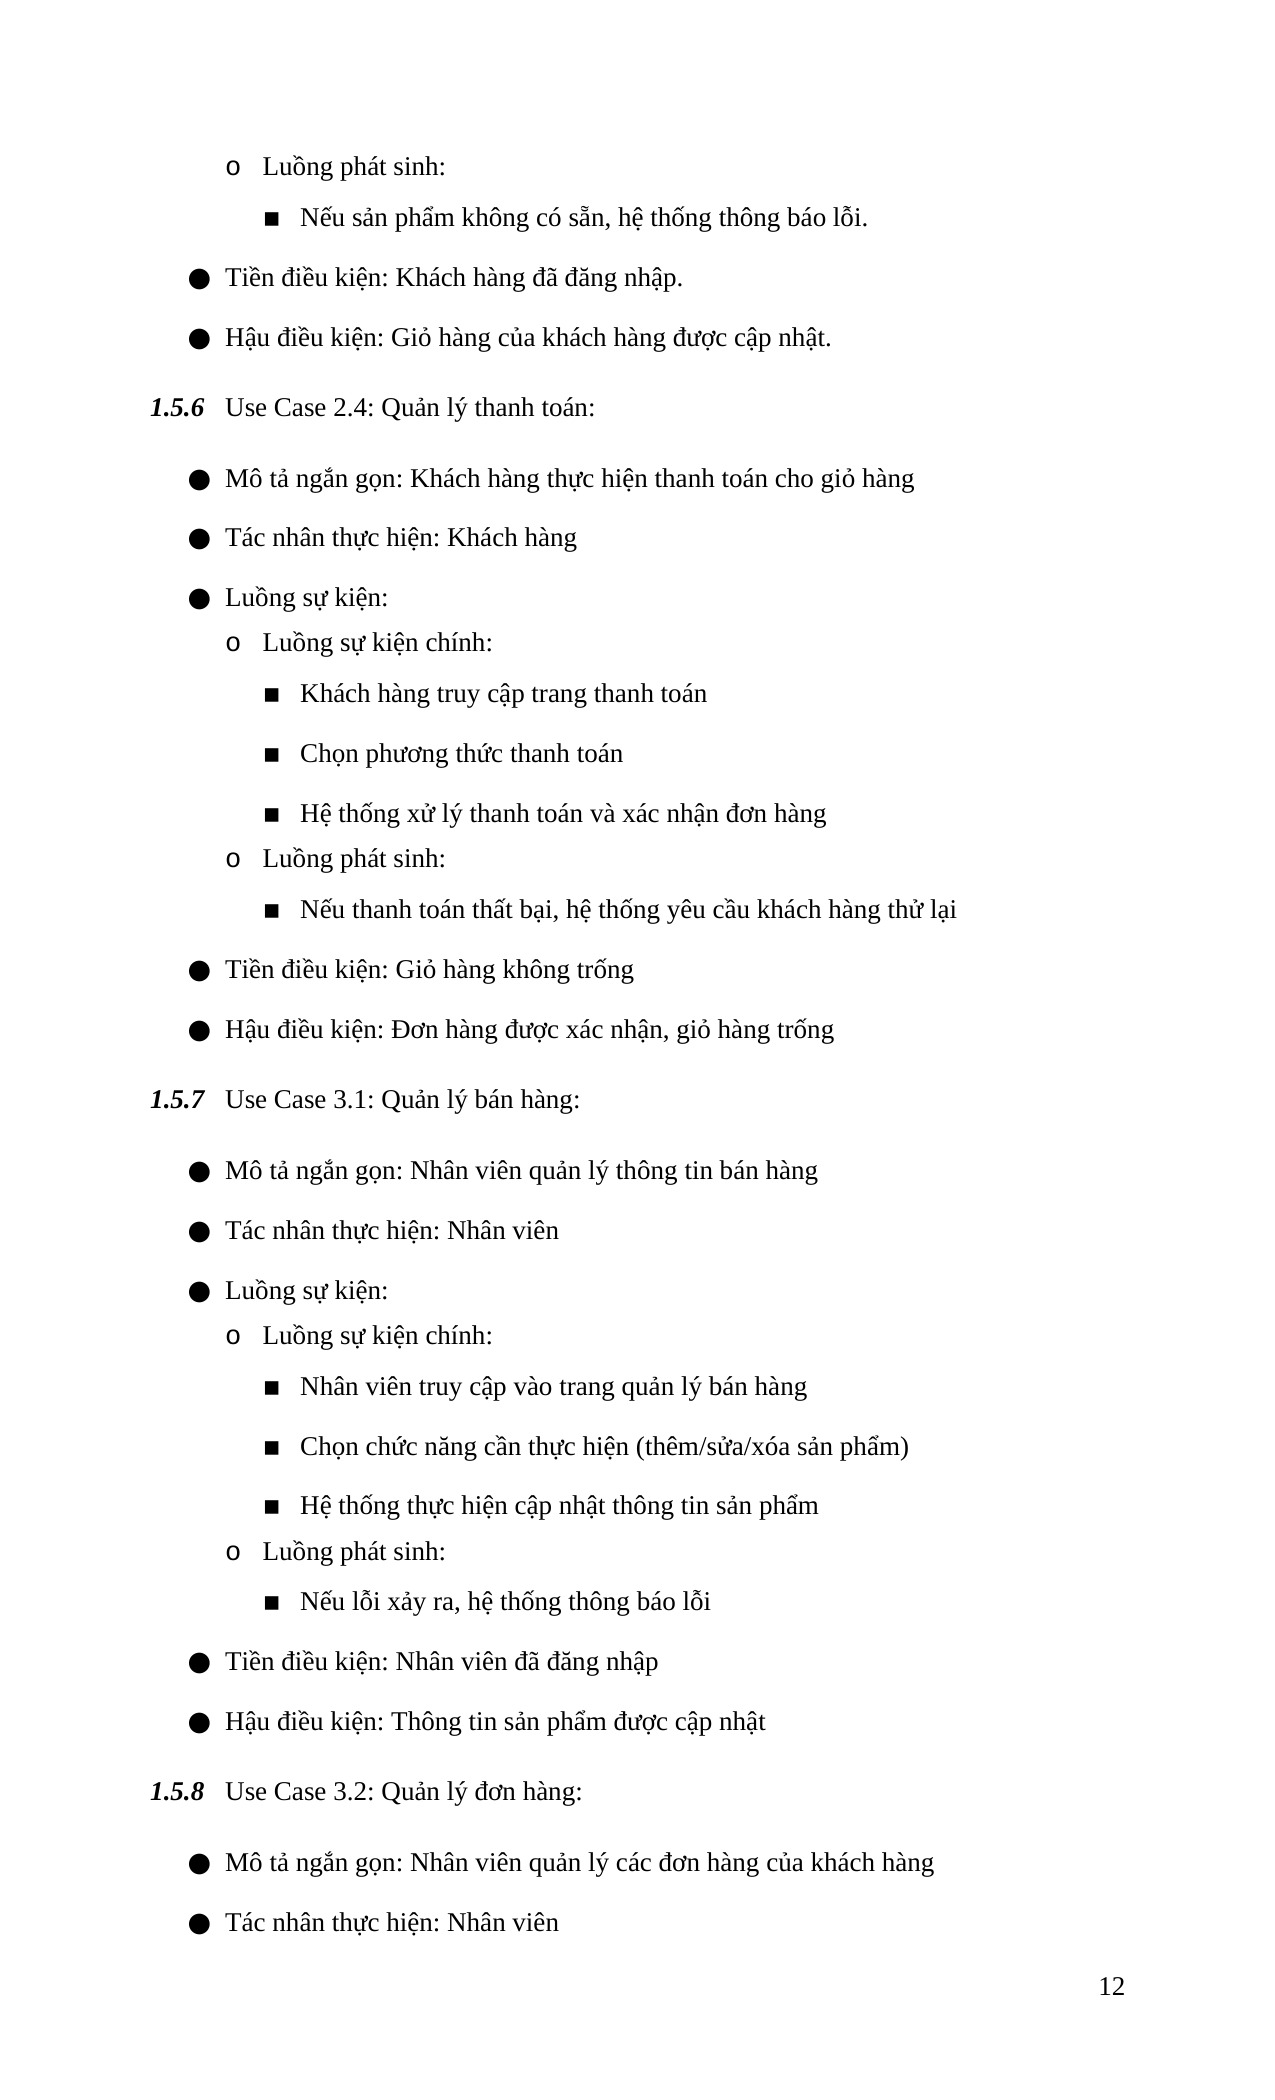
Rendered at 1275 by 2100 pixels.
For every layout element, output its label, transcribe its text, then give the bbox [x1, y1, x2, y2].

list Hậu điều kiện: Đơn hàng được xác nhận, giỏ hàng trống [187, 998, 1125, 1054]
list Hậu điều kiện: Giỏ hàng của khách hàng được cập nhật. [187, 306, 1125, 361]
list Tác nhân thực hiện: Nhân viên [187, 1199, 1125, 1254]
list Tác nhân thực hiện: Khách hàng [187, 507, 1125, 562]
list Tiền điều kiện: Giỏ hàng không trống [187, 938, 1125, 994]
list Nếu sản phẩm không có sẵn, hệ thống thông báo lỗi. [262, 186, 1125, 242]
list Nếu thanh toán thất bại, hệ thống yêu cầu khách hàng thử lại [262, 878, 1125, 934]
list Khách hàng truy cập trang thanh toán [262, 663, 1125, 718]
list Luồng phát sinh: [225, 1534, 1125, 1568]
list Chọn phương thức thanh toán [262, 722, 1125, 778]
list Nhân viên truy cập vào trang quản lý bán hàng [262, 1355, 1125, 1410]
list Luồng phát sinh: [225, 842, 1125, 876]
list Hậu điều kiện: Thông tin sản phẩm được cập nhật [187, 1690, 1125, 1746]
list Mô tả ngắn gọn: Nhân viên quản lý thông tin bán hàng [187, 1139, 1125, 1195]
list Luồng phát sinh: [225, 150, 1125, 183]
list Luồng sự kiện: [187, 1259, 1125, 1314]
list Luồng sự kiện chính: [225, 1319, 1125, 1352]
list Tác nhân thực hiện: Nhân viên [187, 1891, 1125, 1947]
list Chọn chức năng cần thực hiện (thêm/sửa/xóa sản phẩm) [262, 1415, 1125, 1470]
list Mô tả ngắn gọn: Khách hàng thực hiện thanh toán cho giỏ hàng [187, 447, 1125, 502]
list Mô tả ngắn gọn: Nhân viên quản lý các đơn hàng của khách hàng [187, 1831, 1125, 1887]
list Tiền điều kiện: Khách hàng đã đăng nhập. [187, 246, 1125, 301]
list Hệ thống xử lý thanh toán và xác nhận đơn hàng [262, 782, 1125, 838]
list Hệ thống thực hiện cập nhật thông tin sản phẩm [262, 1475, 1125, 1530]
list Tiền điều kiện: Nhân viên đã đăng nhập [187, 1631, 1125, 1686]
subtitle Use Case 2.4: Quản lý thanh toán: [150, 391, 1125, 422]
subtitle Use Case 3.1: Quản lý bán hàng: [150, 1083, 1125, 1114]
list Luồng sự kiện chính: [225, 627, 1125, 660]
list Luồng sự kiện: [187, 567, 1125, 622]
list Nếu lỗi xảy ra, hệ thống thông báo lỗi [262, 1571, 1125, 1626]
subtitle Use Case 3.2: Quản lý đơn hàng: [150, 1775, 1125, 1806]
